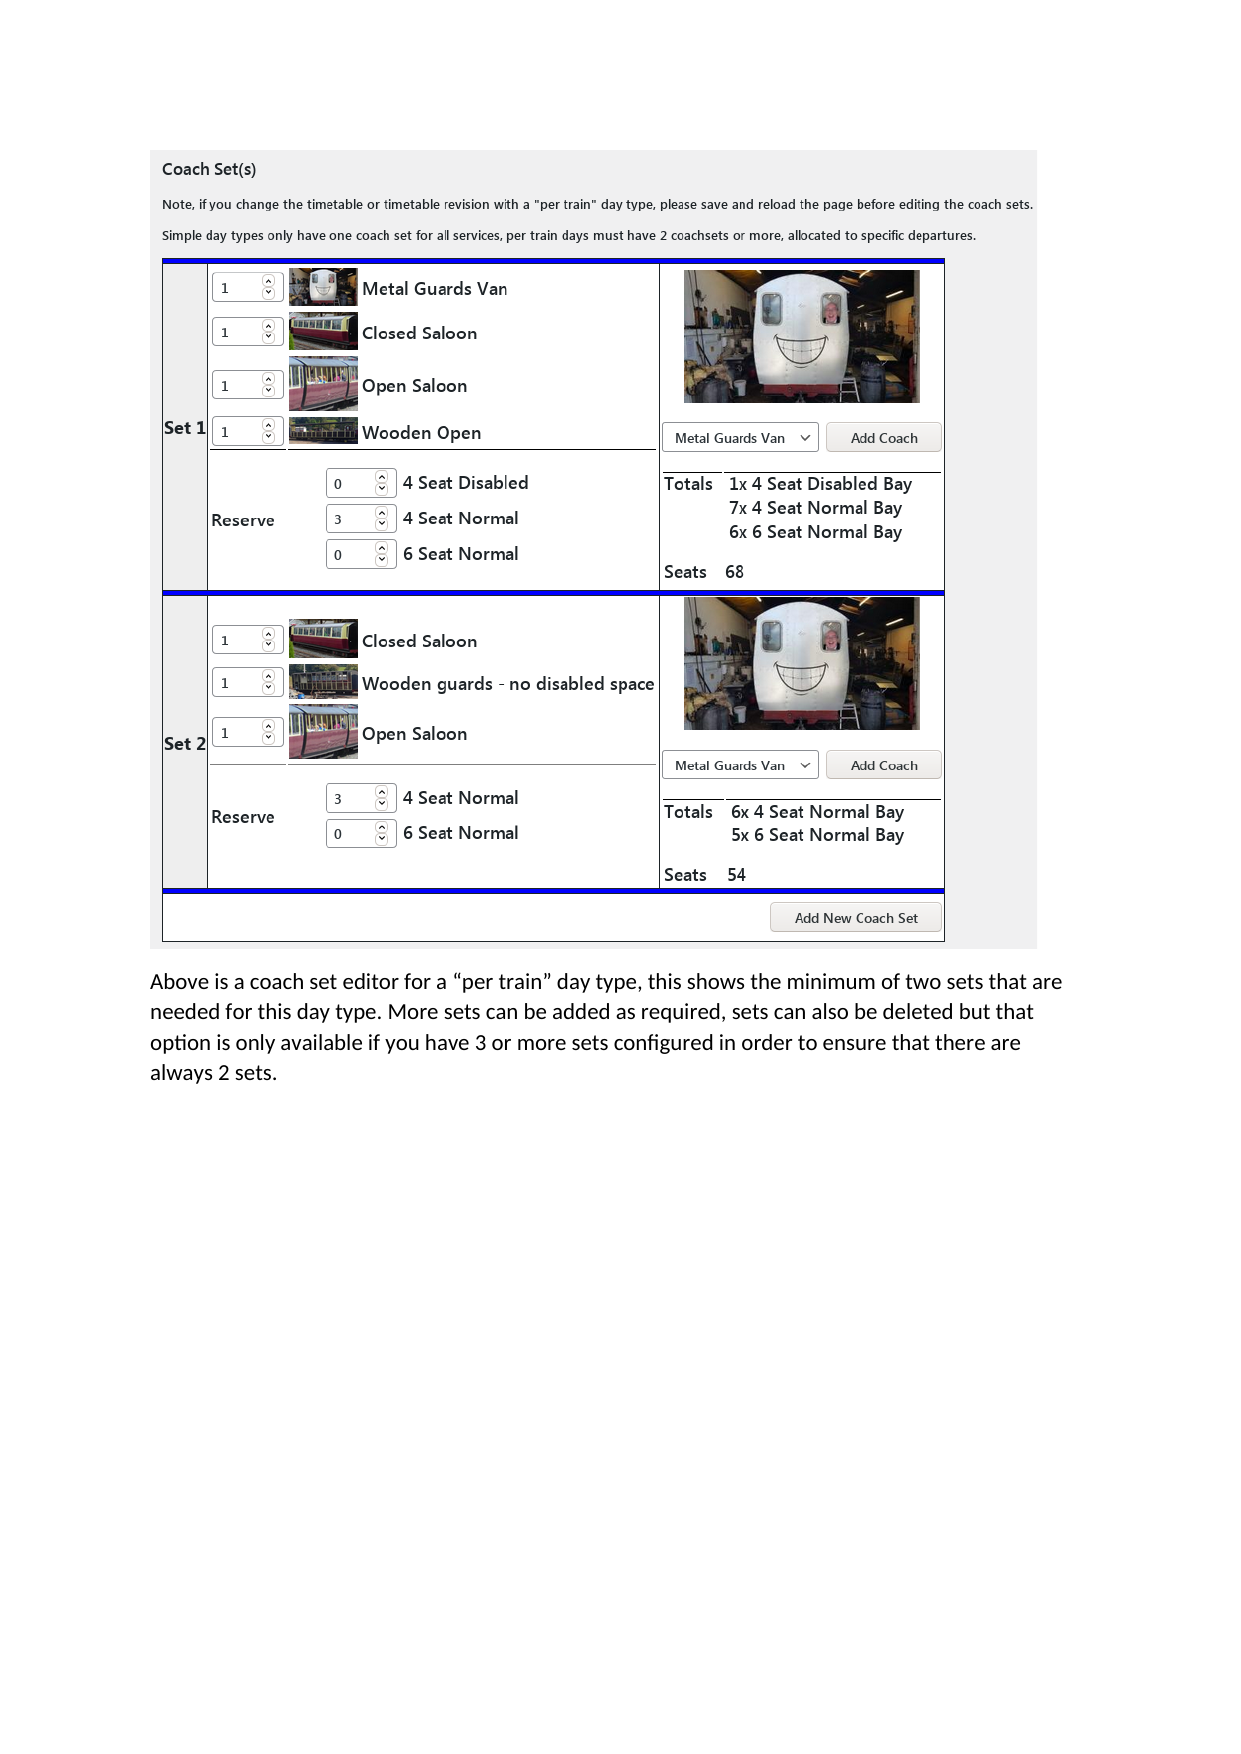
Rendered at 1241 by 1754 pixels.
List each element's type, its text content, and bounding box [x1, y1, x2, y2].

text Above is a coach set editor for a “per train” day type, this shows the minimum of two sets that are needed for this day type. More sets can be added as required, sets can also be deleted but that option is only available if you have 3 or more sets configured in order to ensure that there are always 2 sets. [150, 967, 1090, 1086]
picture [150, 150, 1038, 949]
